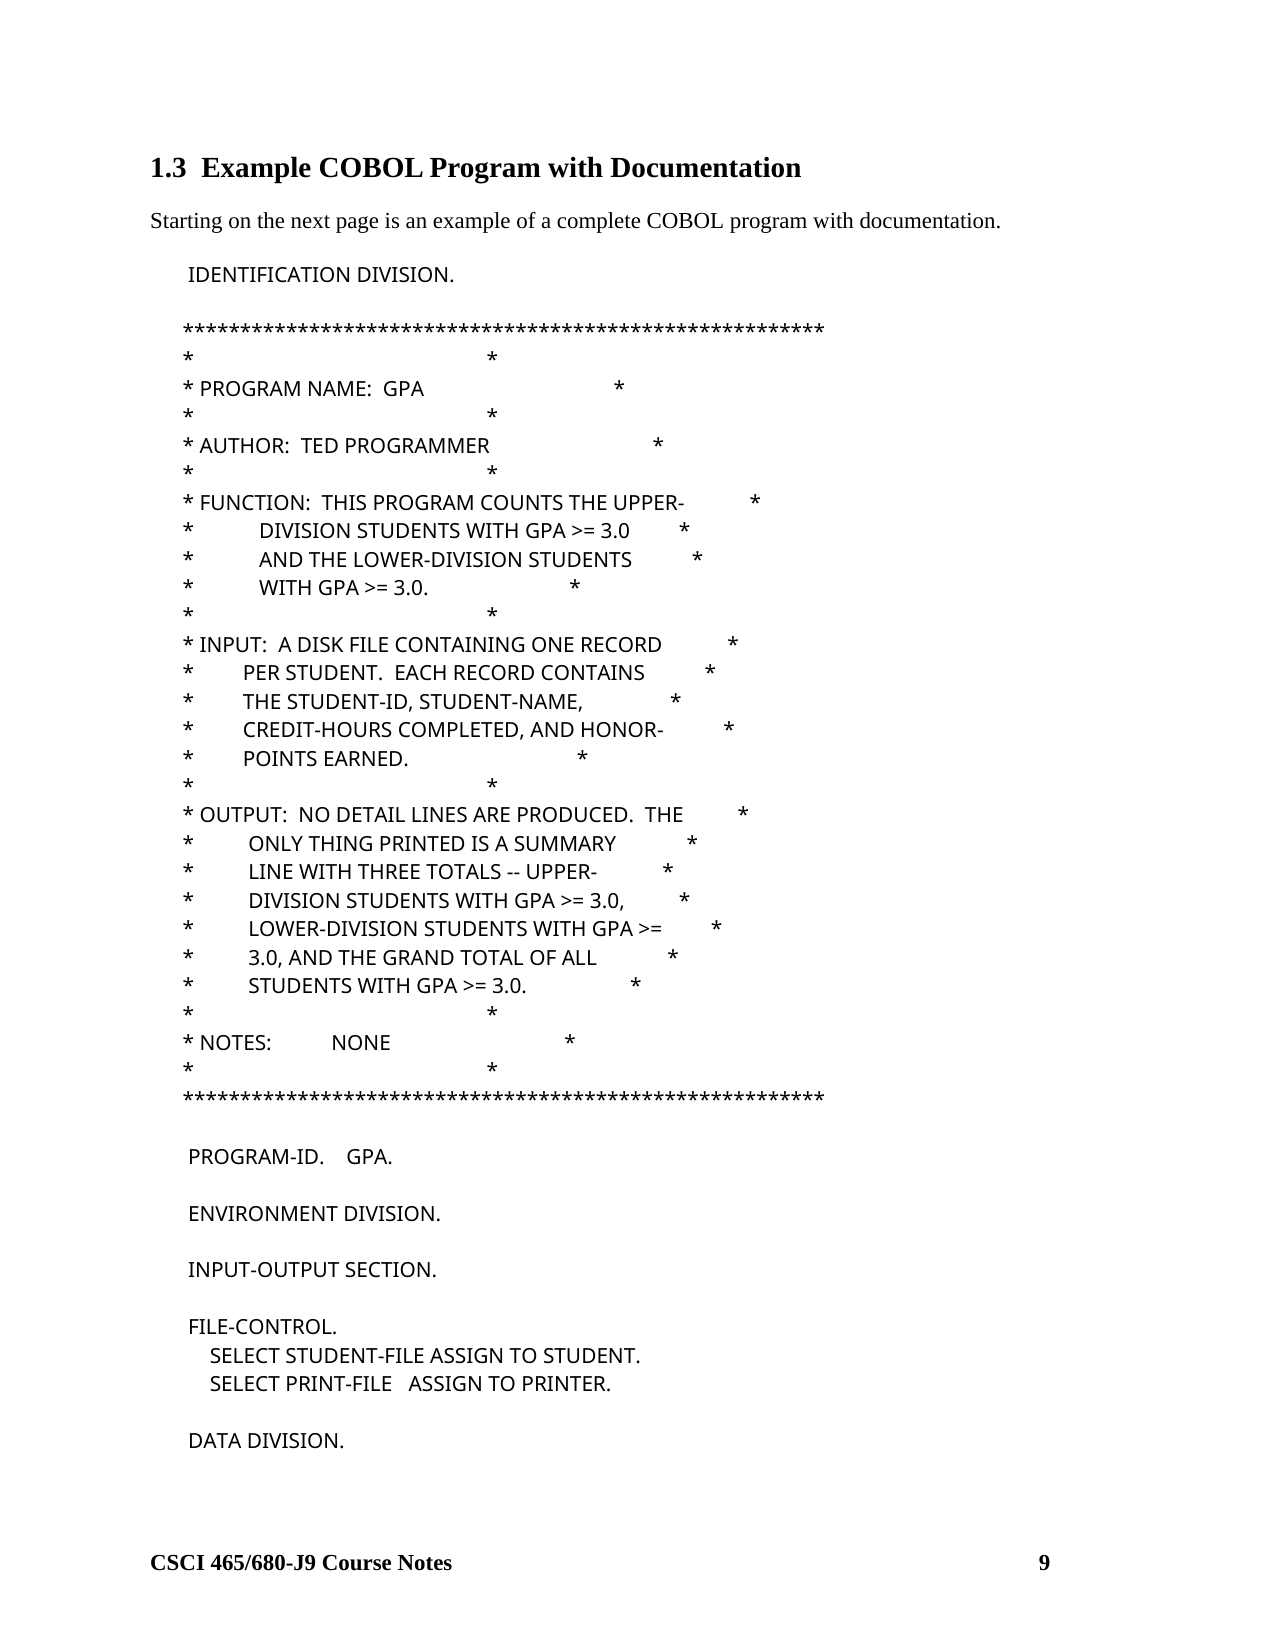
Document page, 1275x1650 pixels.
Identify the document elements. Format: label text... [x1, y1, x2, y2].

text * PROGRAM NAME: GPA * [150, 374, 1125, 402]
text * ONLY THING PRINTED IS A SUMMARY * [150, 829, 1125, 857]
text Starting on the next page is an example of a complete COBOL program with documentation. [150, 208, 1125, 234]
text * 3.0, AND THE GRAND TOTAL OF ALL * [150, 943, 1125, 971]
text * AUTHOR: TED PROGRAMMER * [150, 431, 1125, 459]
text * CREDIT-HOURS COMPLETED, AND HONOR- * [150, 715, 1125, 744]
text * INPUT: A DISK FILE CONTAINING ONE RECORD * [150, 630, 1125, 658]
text * * [150, 1057, 1125, 1085]
text ENVIRONMENT DIVISION. [150, 1199, 1125, 1227]
text * * [150, 602, 1125, 630]
text * THE STUDENT-ID, STUDENT-NAME, * [150, 687, 1125, 715]
text * PER STUDENT. EACH RECORD CONTAINS * [150, 658, 1125, 687]
text * LOWER-DIVISION STUDENTS WITH GPA >= * [150, 914, 1125, 943]
text IDENTIFICATION DIVISION. [150, 260, 1125, 289]
subtitle 1.3 Example COBOL Program with Documentation [150, 150, 1125, 183]
text * AND THE LOWER-DIVISION STUDENTS * [150, 545, 1125, 573]
text * POINTS EARNED. * [150, 744, 1125, 772]
text * STUDENTS WITH GPA >= 3.0. * [150, 971, 1125, 1000]
text SELECT STUDENT-FILE ASSIGN TO STUDENT. [150, 1341, 1125, 1369]
text SELECT PRINT-FILE ASSIGN TO PRINTER. [150, 1369, 1125, 1398]
text FILE-CONTROL. [150, 1312, 1125, 1341]
text * * [150, 1000, 1125, 1028]
text * WITH GPA >= 3.0. * [150, 573, 1125, 602]
text * * [150, 459, 1125, 488]
text * * [150, 346, 1125, 374]
text ******************************************************** [150, 1085, 1125, 1113]
text INPUT-OUTPUT SECTION. [150, 1256, 1125, 1284]
text * DIVISION STUDENTS WITH GPA >= 3.0 * [150, 516, 1125, 545]
text * NOTES: NONE * [150, 1028, 1125, 1057]
text PROGRAM-ID. GPA. [150, 1142, 1125, 1170]
text * DIVISION STUDENTS WITH GPA >= 3.0, * [150, 886, 1125, 914]
text * FUNCTION: THIS PROGRAM COUNTS THE UPPER- * [150, 488, 1125, 516]
text * OUTPUT: NO DETAIL LINES ARE PRODUCED. THE * [150, 801, 1125, 829]
text * * [150, 402, 1125, 431]
text * LINE WITH THREE TOTALS -- UPPER- * [150, 857, 1125, 886]
text ******************************************************** [150, 317, 1125, 346]
text DATA DIVISION. [150, 1426, 1125, 1455]
text * * [150, 772, 1125, 801]
